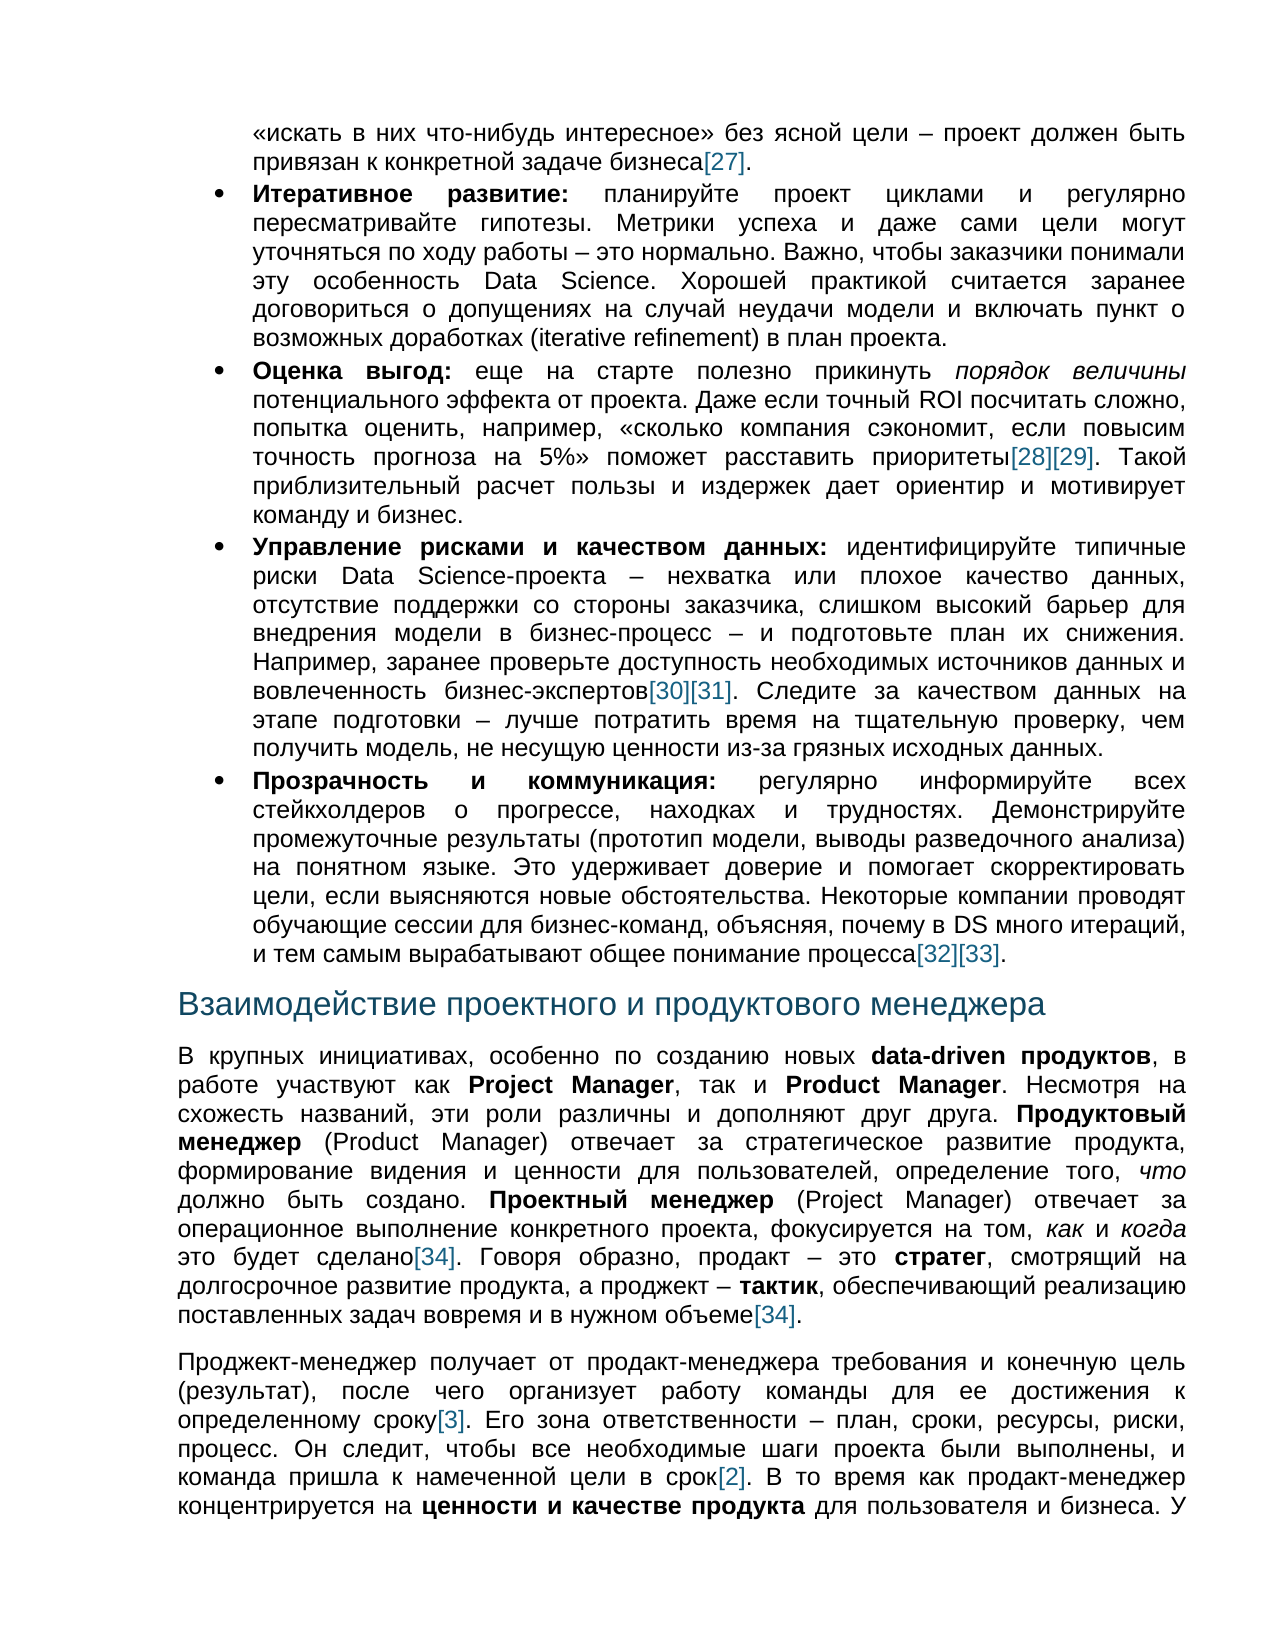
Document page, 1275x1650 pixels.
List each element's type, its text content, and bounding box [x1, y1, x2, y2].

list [215, 118, 1186, 176]
subtitle Взаимодействие проектного и продуктового менеджера [177, 984, 1186, 1022]
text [177, 1347, 1186, 1520]
list Управление рисками и качеством данных: идентифицируйте типичные риски Data Science-проекта – нехватка или плохое качество данных, отсутствие поддержки со стороны заказчика, слишком высокий барьер для внедрения модели в бизнес-процесс – и подготовьте план их снижения. Например, заранее проверьте доступность необходимых источников данных и вовлеченность бизнес-экспертов[30][31]. Следите за качеством данных на этапе подготовки – лучше потратить время на тщательную проверку, чем получить модель, не несущую ценности из-за грязных исходных данных. [215, 532, 1186, 762]
list Оценка выгод: еще на старте полезно прикинуть порядок величины потенциального эффекта от проекта. Даже если точный ROI посчитать сложно, попытка оценить, например, «сколько компания сэкономит, если повысим точность прогноза на 5%» поможет расставить приоритеты[28][29]. Такой приблизительный расчет пользы и издержек дает ориентир и мотивирует команду и бизнес. [215, 356, 1186, 528]
list Итеративное развитие: планируйте проект циклами и регулярно пересматривайте гипотезы. Метрики успеха и даже сами цели могут уточняться по ходу работы – это нормально. Важно, чтобы заказчики понимали эту особенность Data Science. Хорошей практикой считается заранее договориться о допущениях на случай неудачи модели и включать пункт о возможных доработках (iterative refinement) в план проекта. [215, 179, 1186, 352]
list Прозрачность и коммуникация: регулярно информируйте всех стейкхолдеров о прогрессе, находках и трудностях. Демонстрируйте промежуточные результаты (прототип модели, выводы разведочного анализа) на понятном языке. Это удерживает доверие и помогает скорректировать цели, если выясняются новые обстоятельства. Некоторые компании проводят обучающие сессии для бизнес-команд, объясняя, почему в DS много итераций, и тем самым вырабатывают общее понимание процесса[32][33]. [215, 766, 1186, 967]
text В крупных инициативах, особенно по созданию новых data-driven продуктов, в работе участвуют как Project Manager, так и Product Manager. Несмотря на схожесть названий, эти роли различны и дополняют друг друга. Продуктовый менеджер (Product Manager) отвечает за стратегическое развитие продукта, формирование видения и ценности для пользователей, определение того, что должно быть создано. Проектный менеджер (Project Manager) отвечает за операционное выполнение конкретного проекта, фокусируется на том, как и когда это будет сделано[34]. Говоря образно, продакт – это стратег, смотрящий на долгосрочное развитие продукта, а проджект – тактик, обеспечивающий реализацию поставленных задач вовремя и в нужном объеме[34]. [177, 1041, 1186, 1329]
